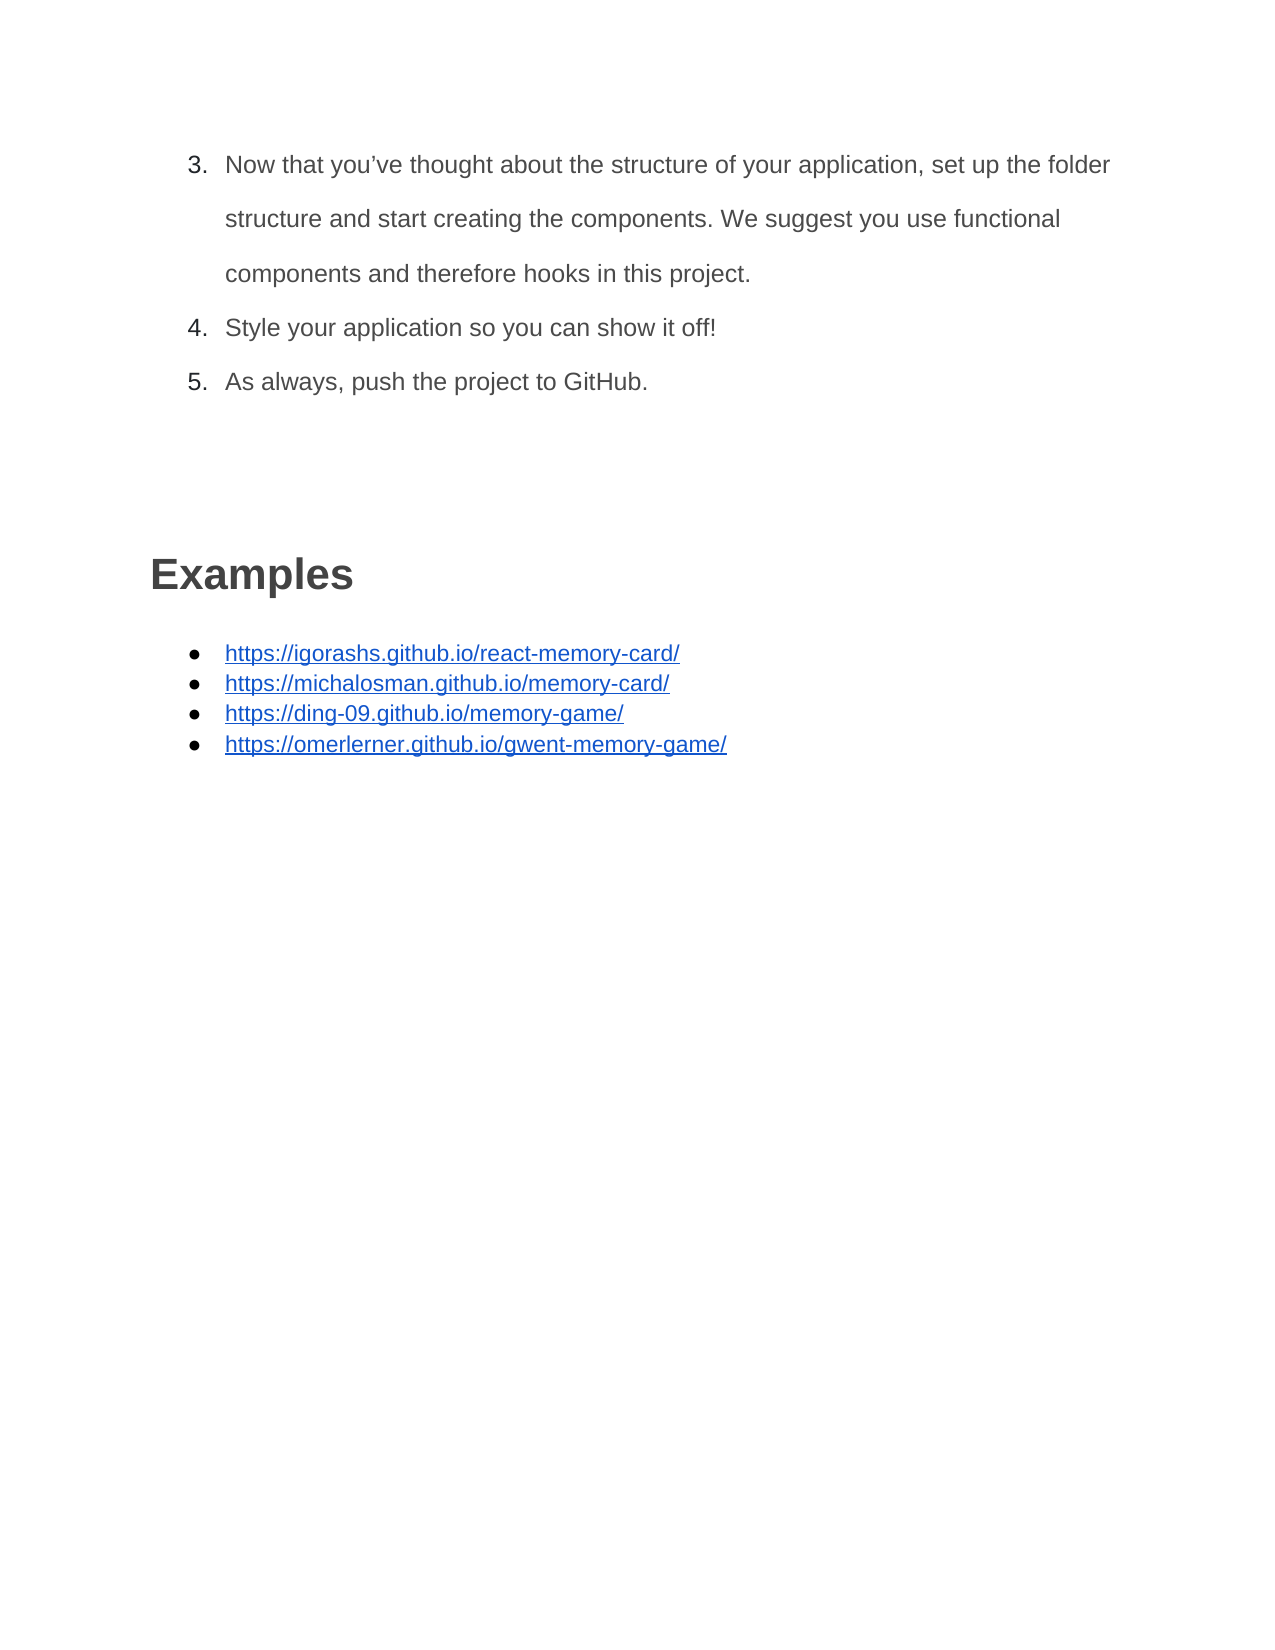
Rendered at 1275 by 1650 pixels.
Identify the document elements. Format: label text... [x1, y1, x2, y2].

list https://ding-09.github.io/memory-game/ [187, 700, 1125, 727]
subtitle Examples [150, 548, 1125, 599]
list https://omerlerner.github.io/gwent-memory-game/ [187, 731, 1125, 757]
list https://michalosman.github.io/memory-card/ [187, 670, 1125, 697]
list Style your application so you can show it off! [187, 313, 1125, 342]
list Now that you’ve thought about the structure of your application, set up the folder structure and start creating the components. We suggest you use functional components and therefore hooks in this project. [187, 150, 1125, 287]
list As always, push the project to GitHub. [187, 367, 1125, 396]
list https://igorashs.github.io/react-memory-card/ [187, 640, 1125, 666]
